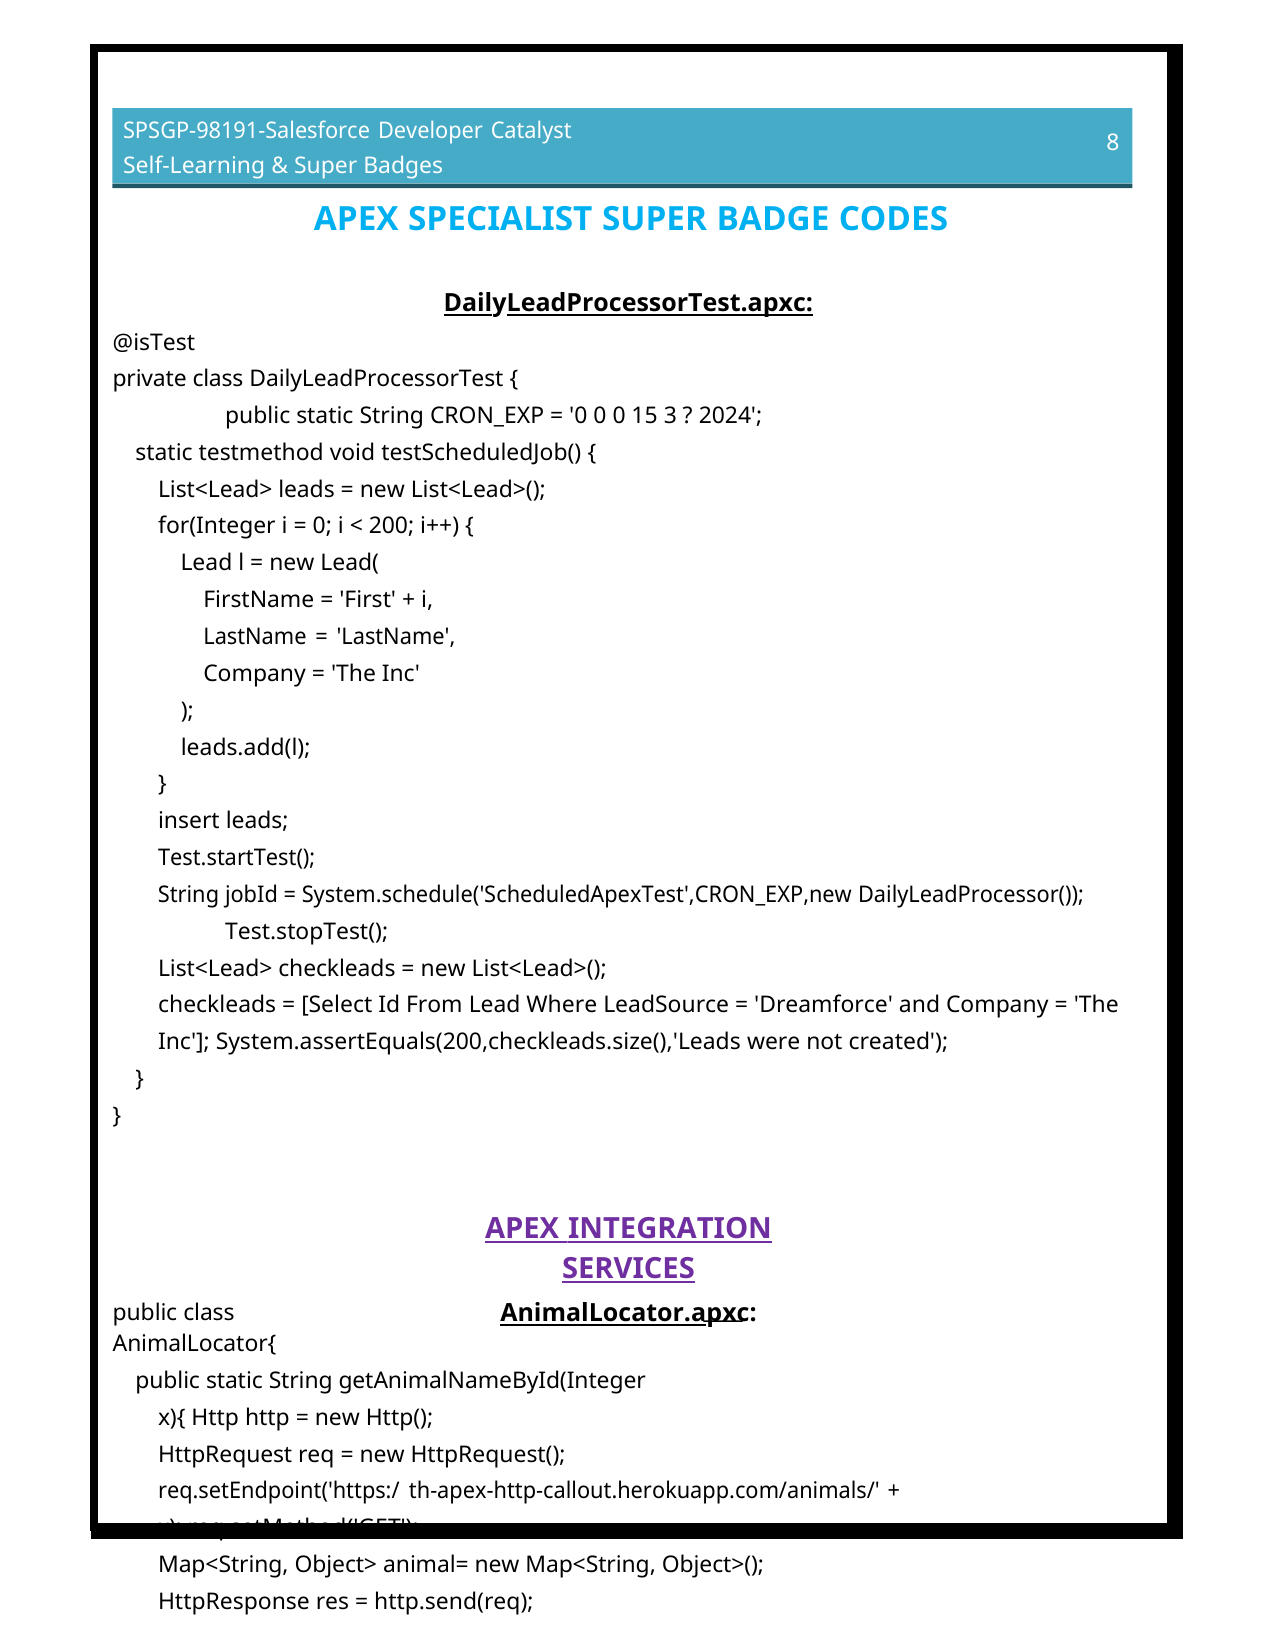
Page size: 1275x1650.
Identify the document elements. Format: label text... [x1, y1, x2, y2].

text SPSGP-98191-Salesforce Developer Catalyst [123, 121, 1156, 142]
text public static String getAnimalNameById(Integer x){ Http http = new Http(); [135, 1364, 654, 1432]
subtitle DailyLeadProcessorTest.apxc: [222, 285, 1034, 319]
text leads.add(l); [181, 731, 1156, 762]
text List<Lead> leads = new List<Lead>(); for(Integer i = 0; i < 200; i++) { [158, 472, 620, 541]
text public static String CRON_EXP = '0 0 0 15 3 ? 2024'; static testmethod void testScheduledJob() { [135, 398, 766, 467]
text Lead l = new Lead( FirstName = 'First' + i, LastName = 'LastName', Company = 'The Inc' [180, 546, 469, 688]
text } [112, 1099, 1156, 1130]
text private class DailyLeadProcessorTest { [112, 362, 1156, 393]
text APEX INTEGRATION SERVICES [423, 1208, 833, 1287]
subtitle APEX SPECIALIST SUPER BADGE CODES [222, 195, 1040, 241]
subtitle AnimalLocator.apxc: [423, 1295, 833, 1329]
text Map<String, Object> animal= new Map<String, Object>(); HttpResponse res = http.send(req); [158, 1548, 811, 1616]
text ); [181, 694, 1156, 726]
text checkleads = [Select Id From Lead Where LeadSource = 'Dreamforce' and Company = 'The Inc']; System.assertEquals(200,checkleads.size(),'Leads were not created'); [158, 988, 1156, 1056]
text req.setEndpoint('https:/ th-apex-http-callout.herokuapp.com/animals/' + x); req.setMethod('GET'); [158, 1474, 914, 1542]
text String jobId = System.schedule('ScheduledApexTest',CRON_EXP,new DailyLeadProcessor()); Test.stopTest(); [158, 878, 1156, 946]
text insert leads; Test.startTest(); [158, 804, 364, 872]
text @isTest [109, 325, 198, 357]
text } [158, 767, 1156, 799]
text } [135, 1062, 1156, 1093]
text Self-Learning & Super Badges 8 [123, 142, 1156, 181]
text public class AnimalLocator{ [112, 1296, 400, 1358]
text List<Lead> checkleads = new List<Lead>(); [158, 952, 1156, 983]
text HttpRequest req = new HttpRequest(); [158, 1437, 1156, 1469]
